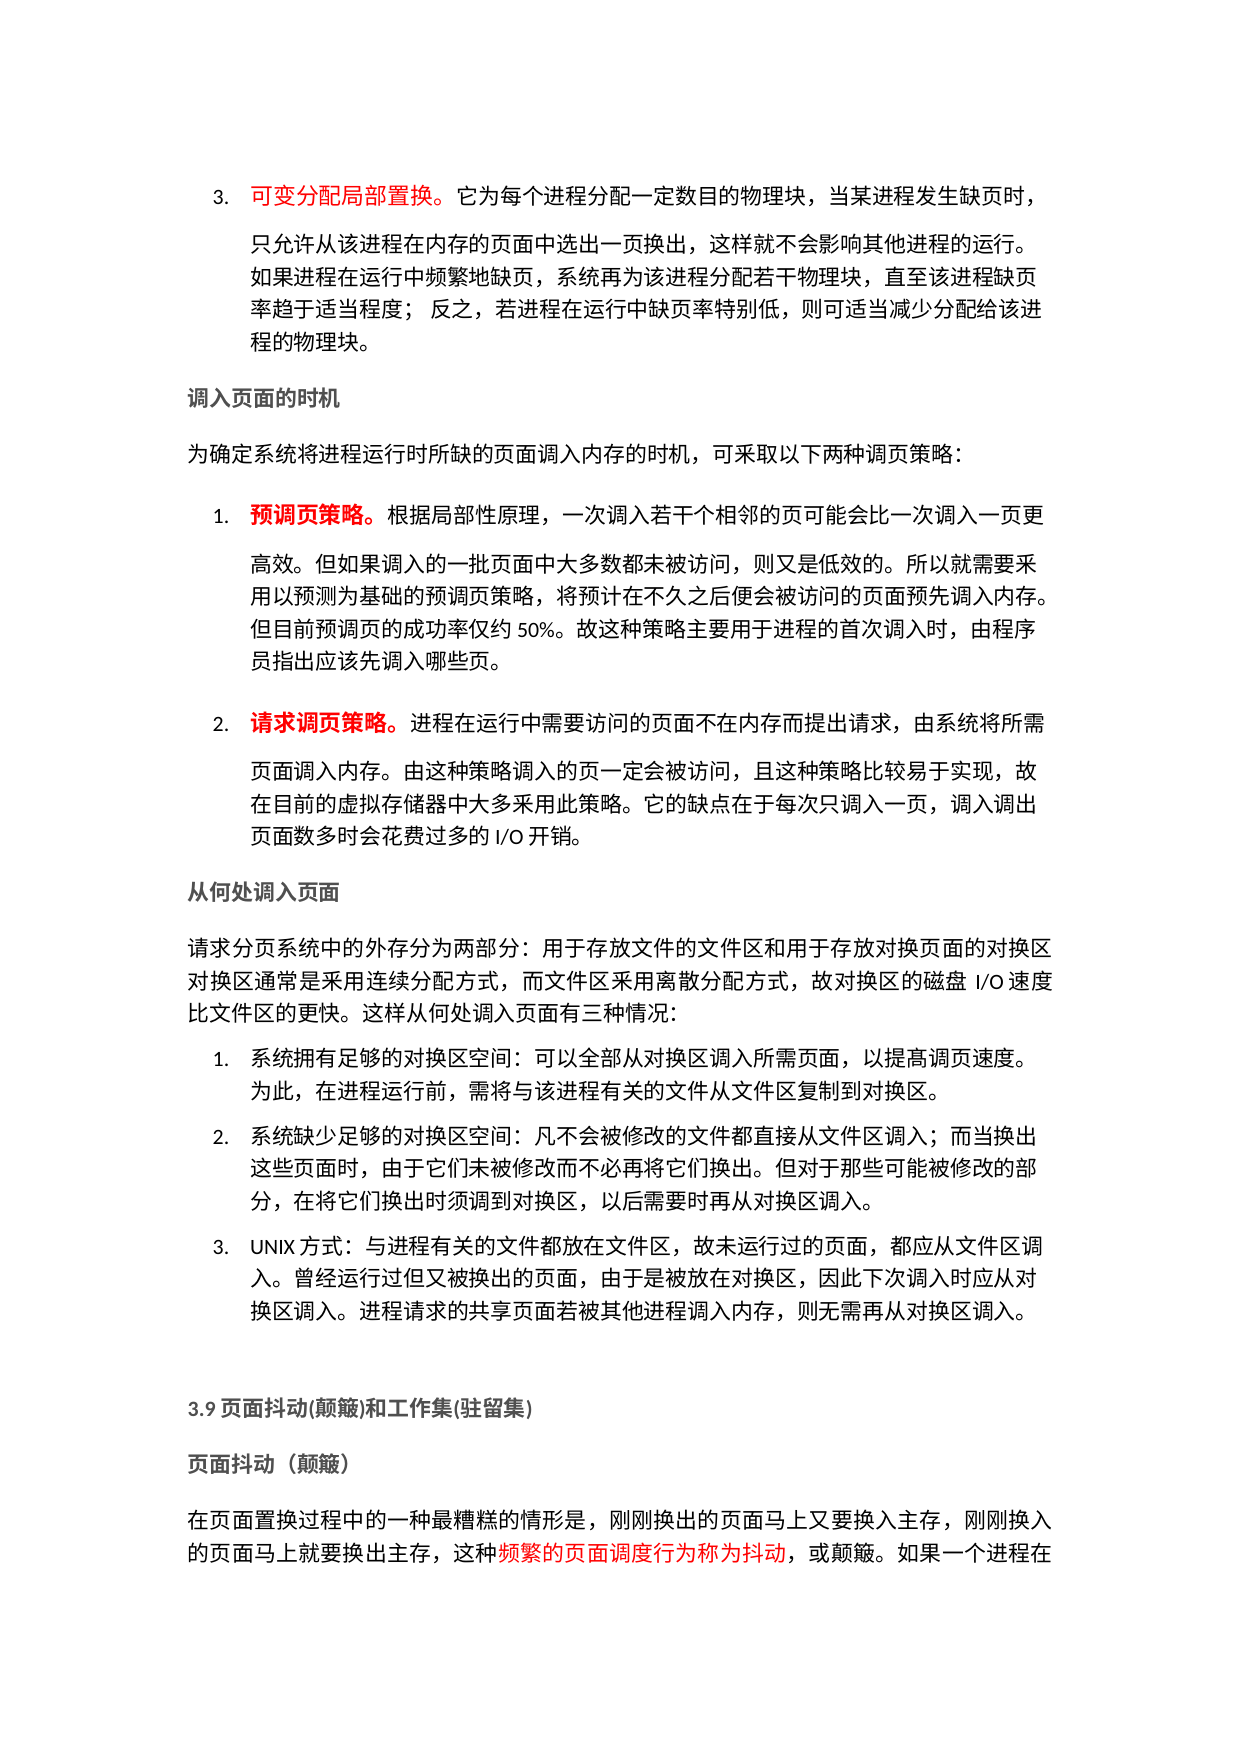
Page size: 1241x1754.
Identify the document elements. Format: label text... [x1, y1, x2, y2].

subtitle 页面抖动（颠簸） [187, 1447, 1053, 1479]
list 系统缺少足够的对换区空间：凡不会被修改的文件都直接从文件区调入；而当换出这些页面时，由于它们未被修改而不必再将它们换出。但对于那些可能被修改的部分，在将它们换出时须调到对换区，以后需要时再从对换区调入。 [212, 1118, 1053, 1216]
list UNIX方式：与进程有关的文件都放在文件区，故未运行过的页面，都应从文件区调入。曾经运行过但又被换出的页面，由于是被放在对换区，因此下次调入时应从对换区调入。进程请求的共享页面若被其他进程调入内存，则无需再从对换区调入。 [212, 1228, 1053, 1326]
text 请求分页系统中的外存分为两部分：用于存放文件的文件区和用于存放对换页面的对换区。对换区通常是釆用连续分配方式，而文件区釆用离散分配方式，故对换区的磁盘I/O速度比文件区的更快。这样从何处调入页面有三种情况： [187, 931, 1053, 1028]
list 可变分配局部置换。它为每个进程分配一定数目的物理块，当某进程发生缺页时，只允许从该进程在内存的页面中选出一页换出，这样就不会影响其他进程的运行。如果进程在运行中频繁地缺页，系统再为该进程分配若干物理块，直至该进程缺页率趋于适当程度； 反之，若进程在运行中缺页率特别低，则可适当减少分配给该进程的物理块。 [212, 162, 1053, 357]
list 预调页策略。根据局部性原理，一次调入若干个相邻的页可能会比一次调入一页更高效。但如果调入的一批页面中大多数都未被访问，则又是低效的。所以就需要釆用以预测为基础的预调页策略，将预计在不久之后便会被访问的页面预先调入内存。但目前预调页的成功率仅约50%。故这种策略主要用于进程的首次调入时，由程序员指出应该先调入哪些页。 [212, 481, 1053, 676]
text 为确定系统将进程运行时所缺的页面调入内存的时机，可釆取以下两种调页策略： [187, 436, 1053, 469]
list 系统拥有足够的对换区空间：可以全部从对换区调入所需页面，以提髙调页速度。为此，在进程运行前，需将与该进程有关的文件从文件区复制到对换区。 [212, 1041, 1053, 1106]
list 请求调页策略。进程在运行中需要访问的页面不在内存而提出请求，由系统将所需页面调入内存。由这种策略调入的页一定会被访问，且这种策略比较易于实现，故在目前的虚拟存储器中大多釆用此策略。它的缺点在于每次只调入一页，调入调出页面数多时会花费过多的I/O开销。 [212, 689, 1053, 851]
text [187, 1503, 1053, 1568]
subtitle 调入页面的时机 [187, 380, 1053, 413]
subtitle 从何处调入页面 [187, 875, 1053, 907]
subtitle 3.9 页面抖动(颠簸)和工作集(驻留集) [187, 1391, 1053, 1423]
